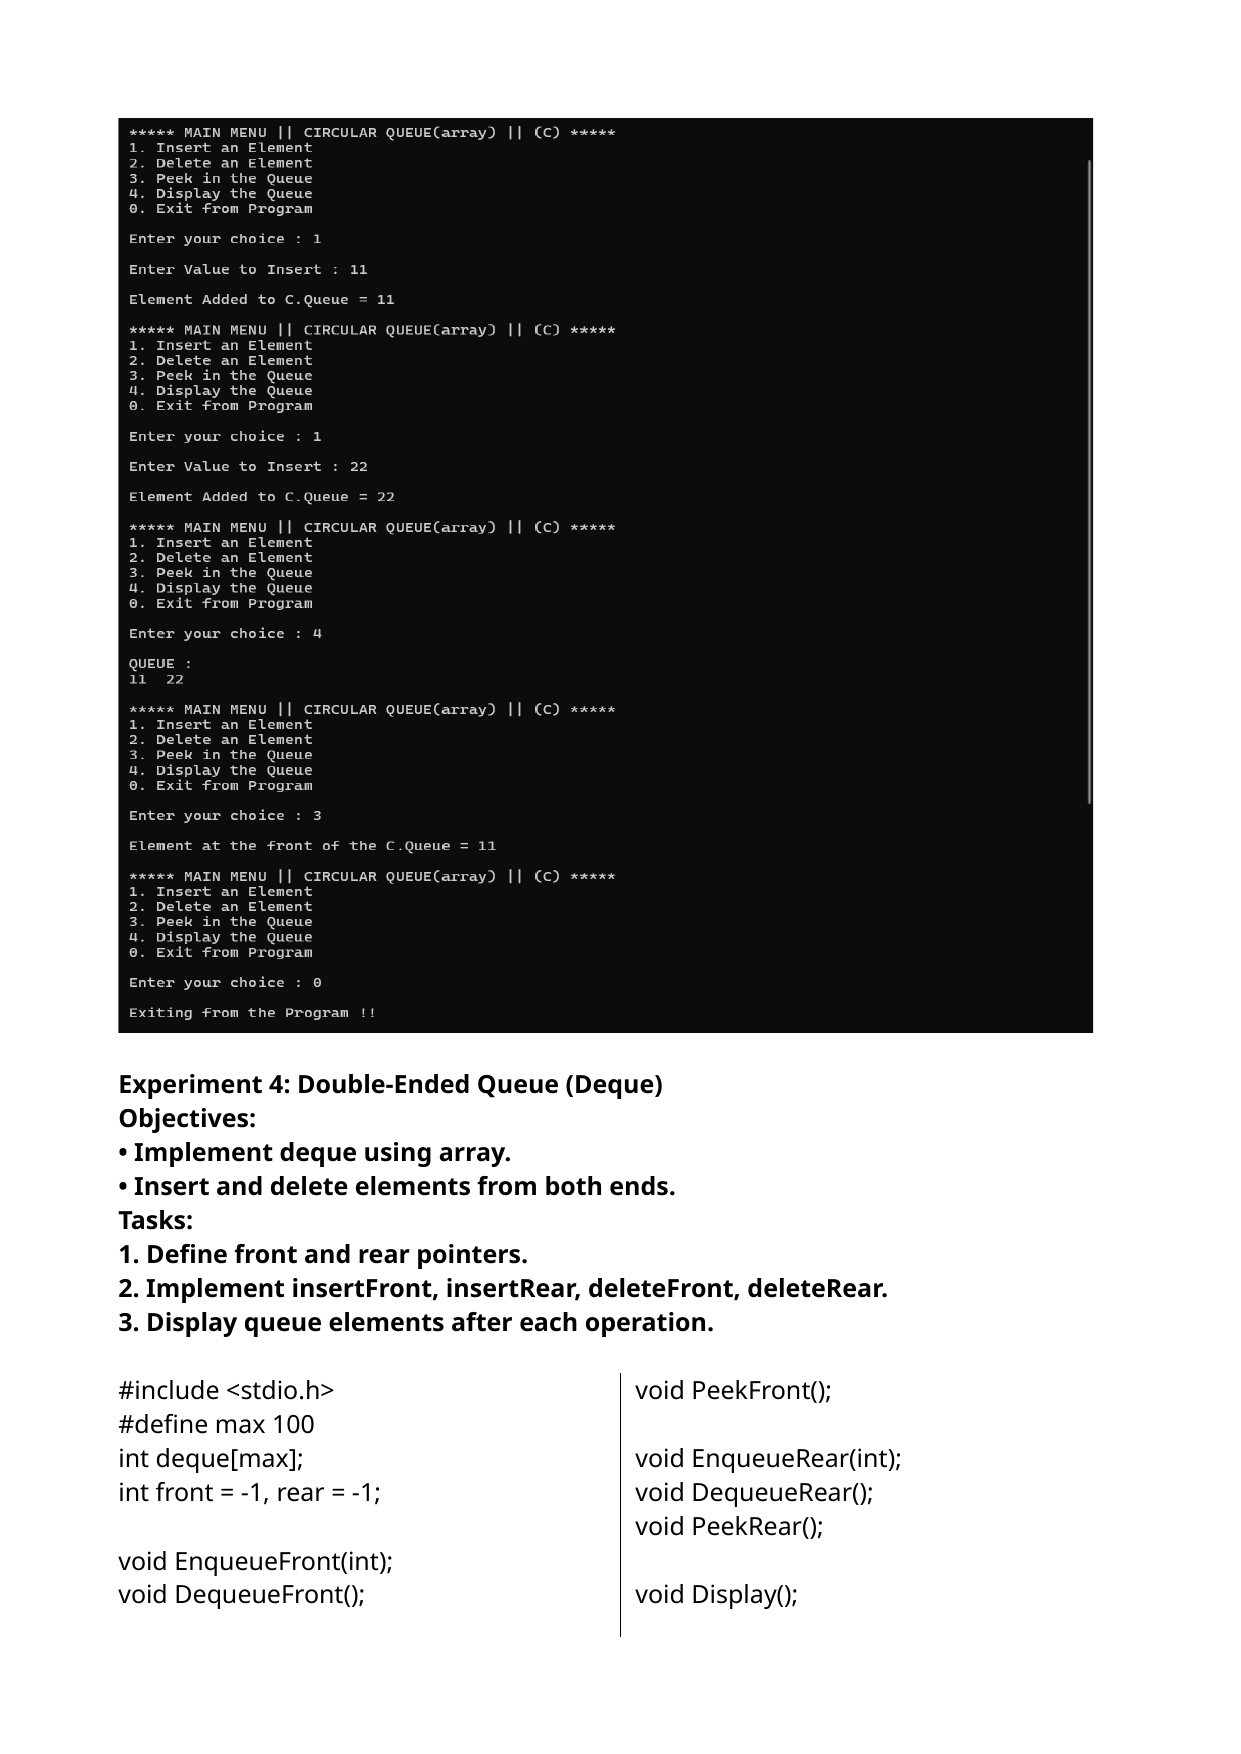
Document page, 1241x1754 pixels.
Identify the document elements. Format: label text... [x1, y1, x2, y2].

text Experiment 4: Double-Ended Queue (Deque) [118, 1066, 1122, 1100]
text void Display(); [635, 1577, 1122, 1611]
text • Implement deque using array. [118, 1134, 1122, 1168]
text 3. Display queue elements after each operation. [118, 1305, 1122, 1339]
text int front = -1, rear = -1; [118, 1475, 605, 1509]
text Tasks: [118, 1202, 1122, 1237]
text void DequeueRear(); [635, 1475, 1122, 1509]
text void EnqueueRear(int); [635, 1441, 1122, 1475]
text #define max 100 [118, 1407, 605, 1441]
text void PeekRear(); [635, 1509, 1122, 1543]
text void EnqueueFront(int); [118, 1543, 605, 1577]
text #include <stdio.h> [118, 1373, 605, 1407]
text 1. Define front and rear pointers. [118, 1237, 1122, 1271]
text void DequeueFront(); [118, 1577, 605, 1611]
text Objectives: [118, 1100, 1122, 1134]
text void PeekFront(); [635, 1373, 1122, 1407]
text 2. Implement insertFront, insertRear, deleteFront, deleteRear. [118, 1271, 1122, 1305]
text int deque[max]; [118, 1441, 605, 1475]
text • Insert and delete elements from both ends. [118, 1168, 1122, 1202]
picture [118, 118, 1094, 1033]
